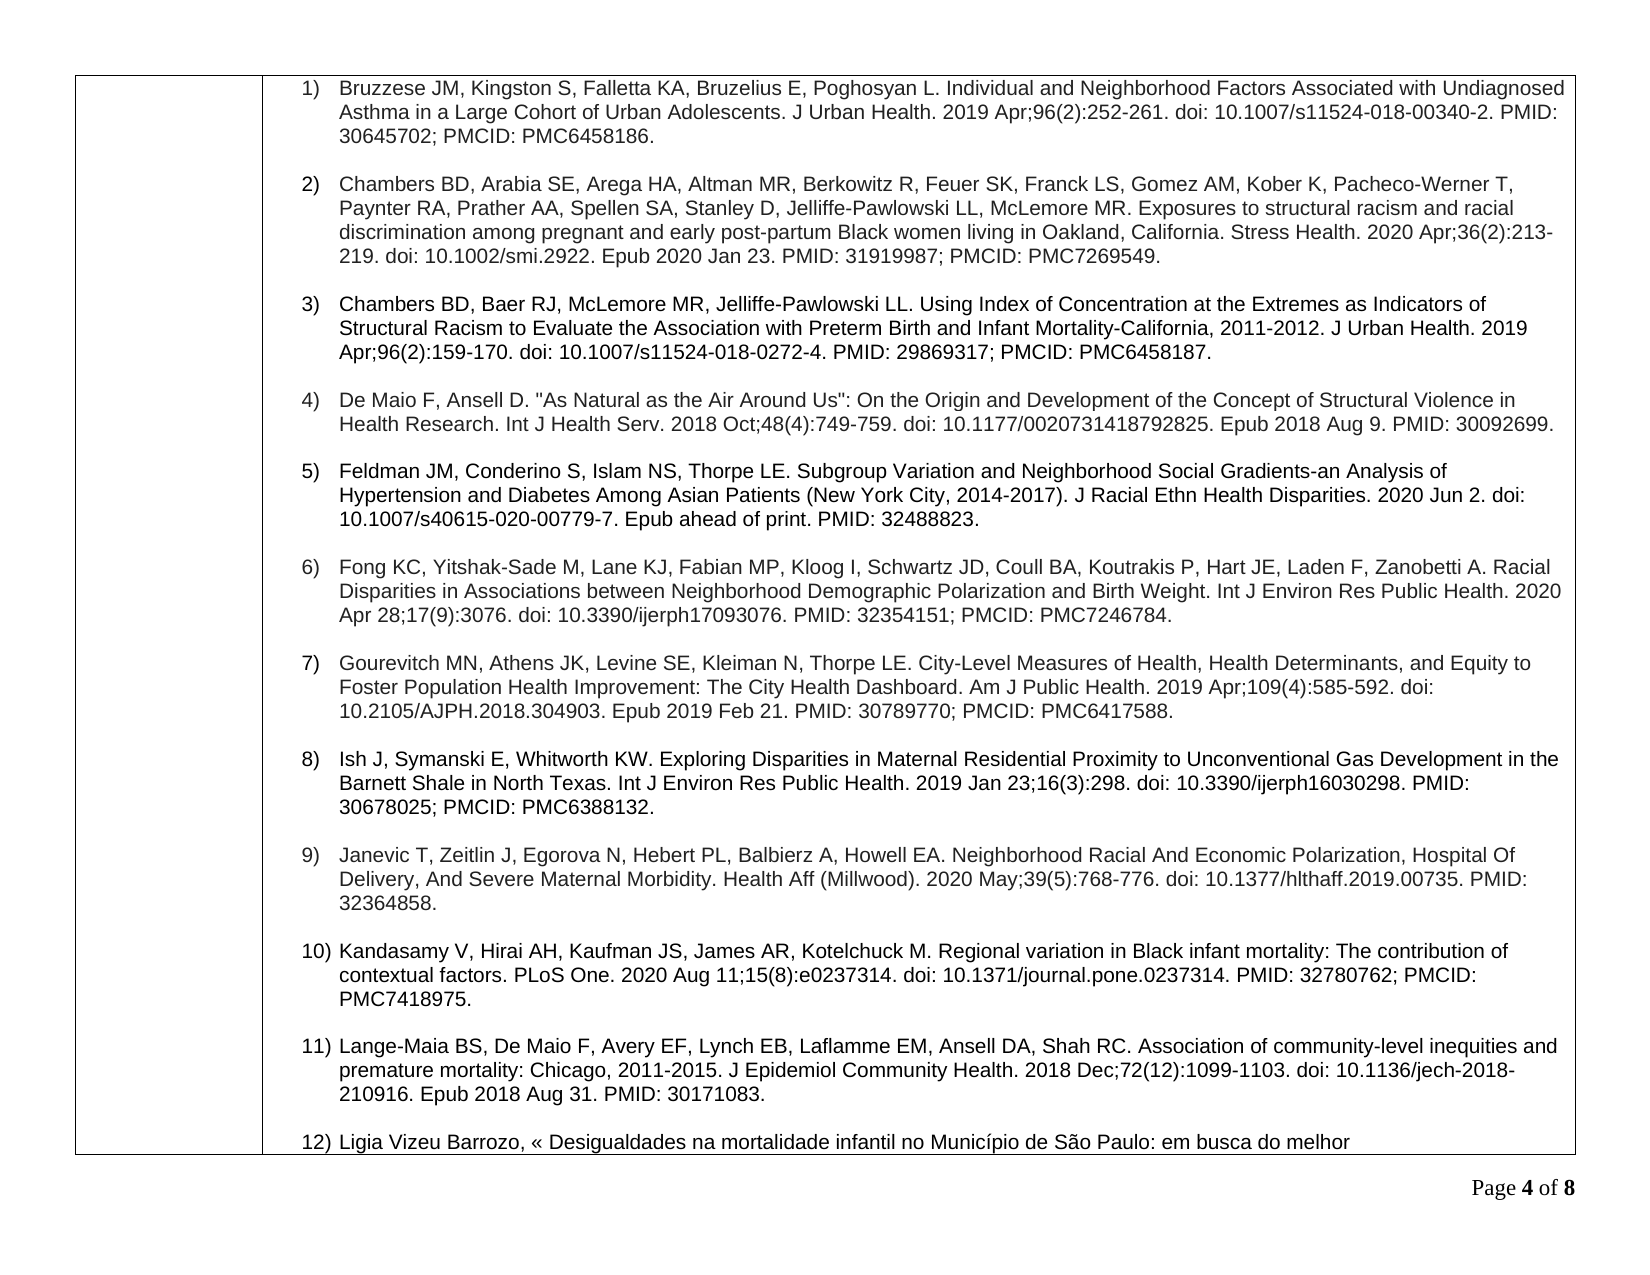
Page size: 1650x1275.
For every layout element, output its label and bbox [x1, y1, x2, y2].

table_cell [263, 76, 1575, 1154]
